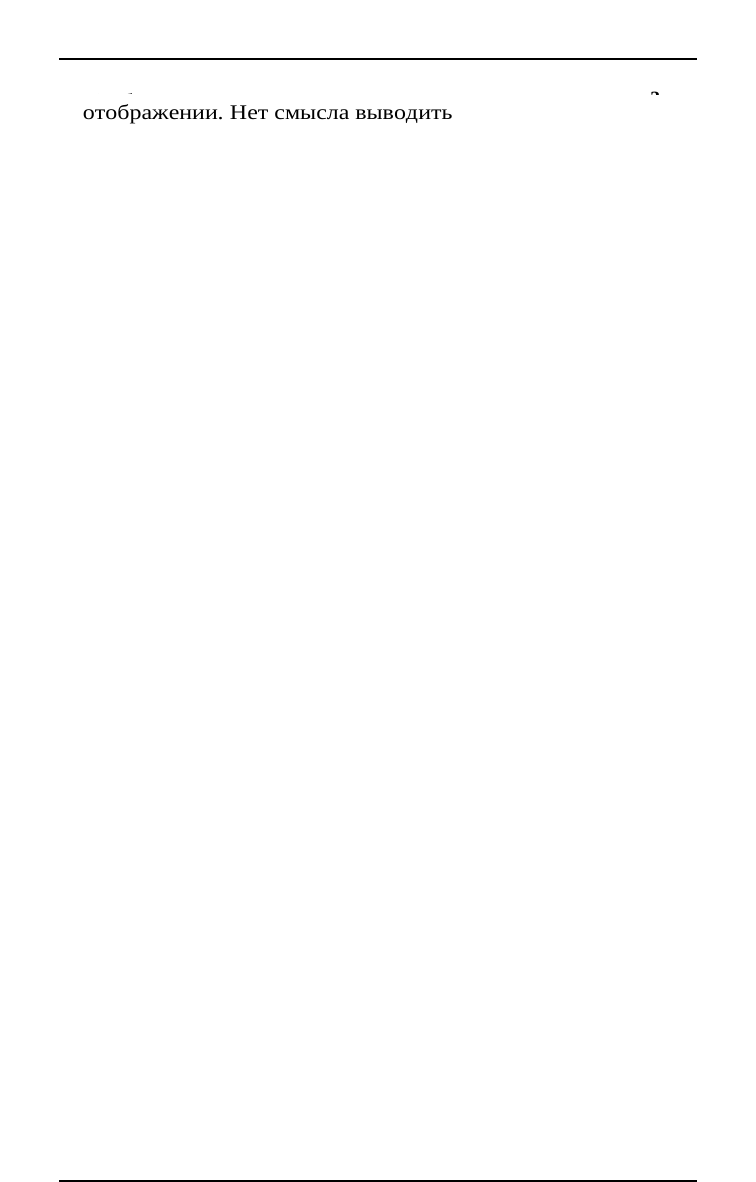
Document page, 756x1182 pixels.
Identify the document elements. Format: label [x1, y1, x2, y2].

text [83, 100, 662, 124]
